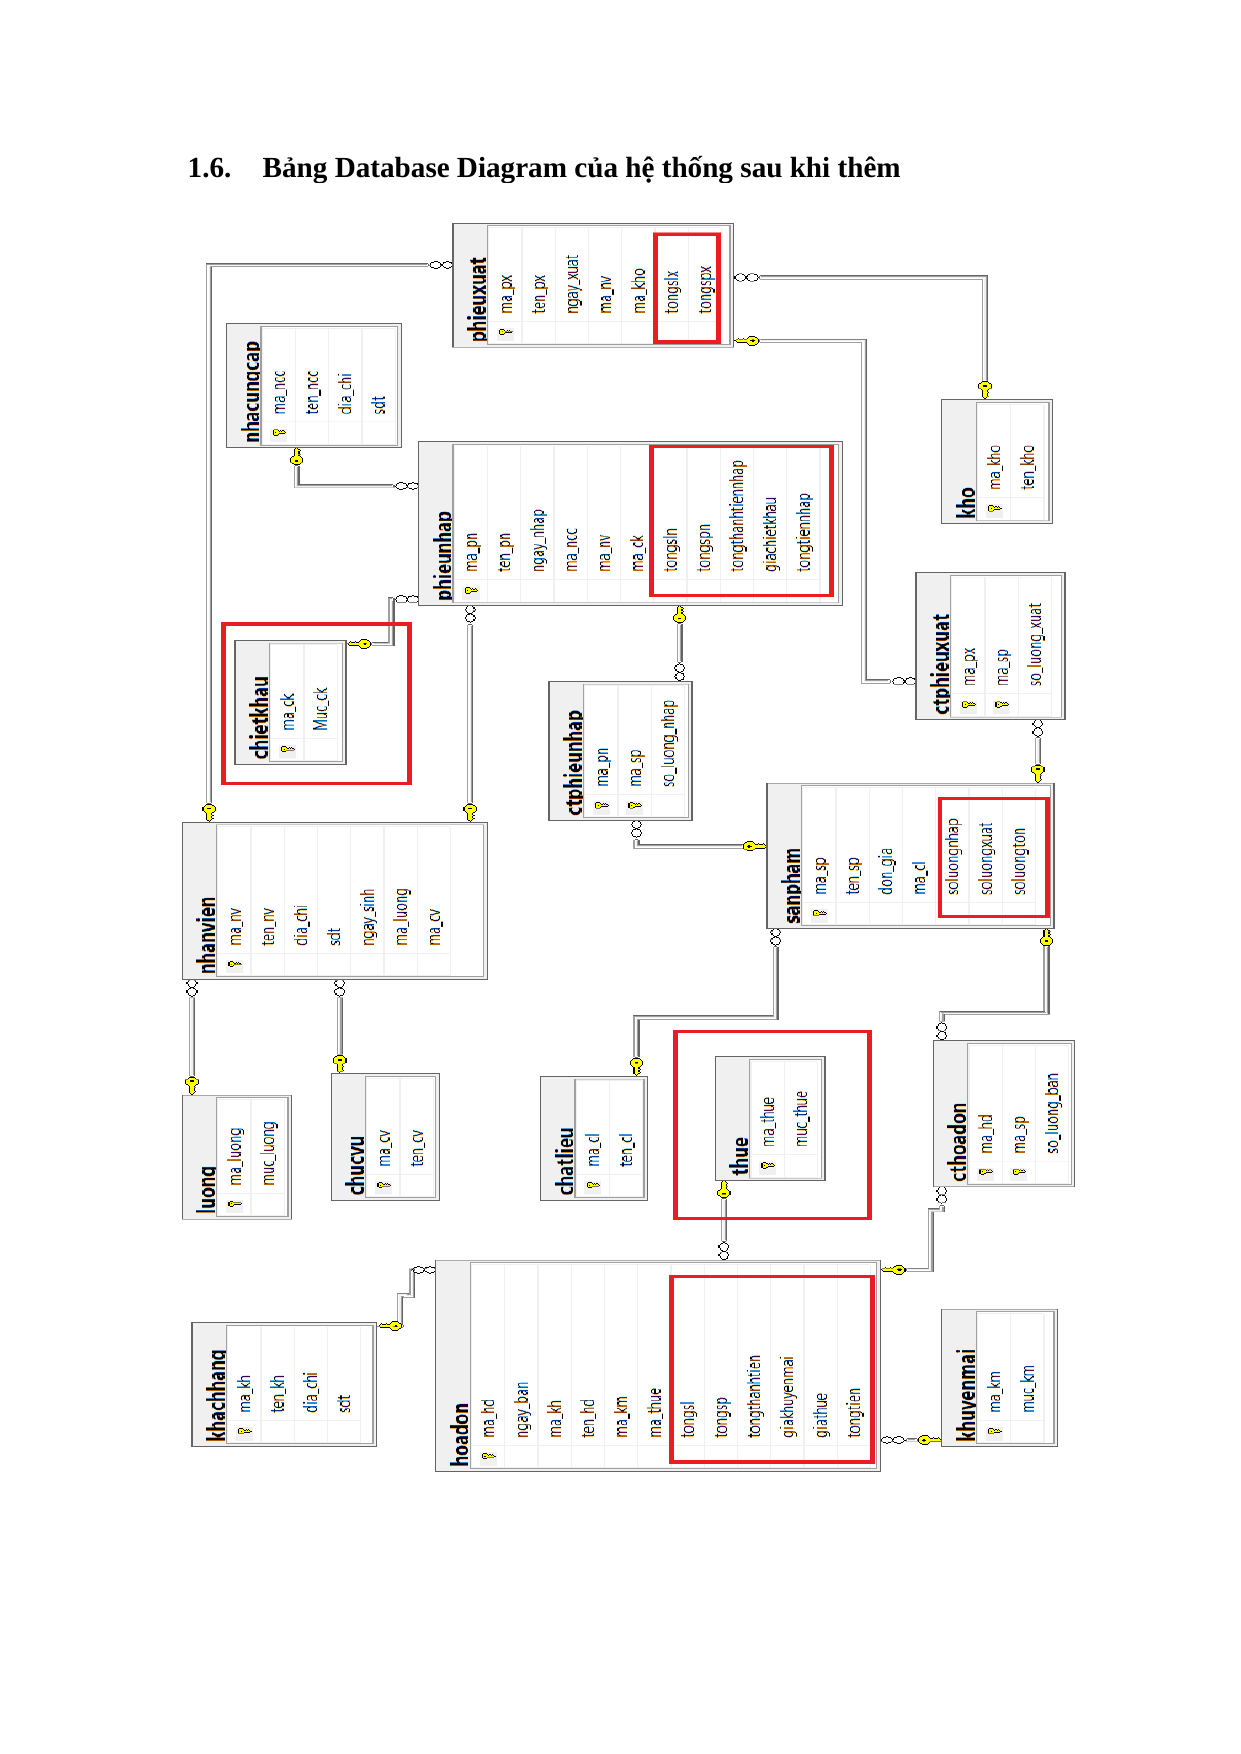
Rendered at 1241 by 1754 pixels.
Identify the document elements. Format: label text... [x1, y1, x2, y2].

subtitle Bảng Database Diagram của hệ thống sau khi thêm [187, 150, 1090, 183]
picture [150, 183, 1124, 1499]
